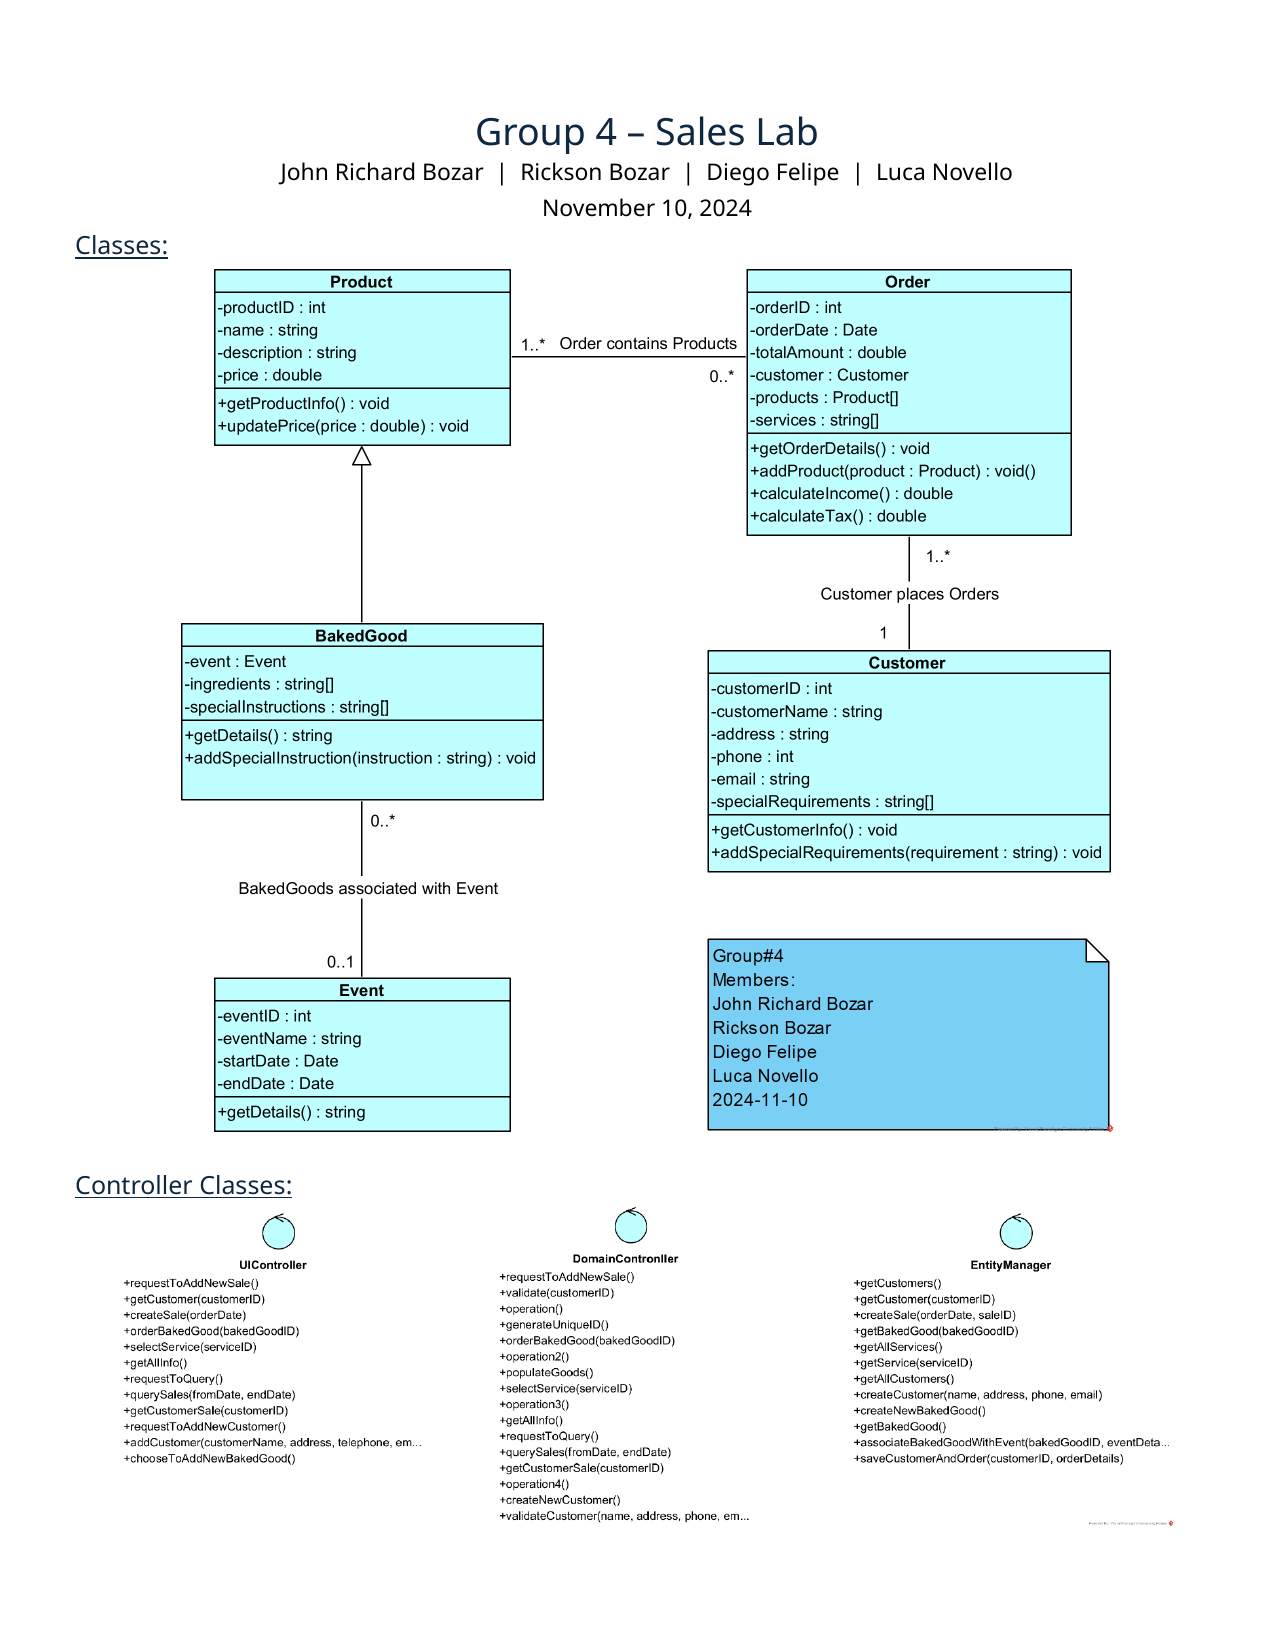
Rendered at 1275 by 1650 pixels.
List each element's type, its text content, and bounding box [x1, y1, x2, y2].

picture [178, 266, 1116, 1137]
subtitle Controller Classes: [75, 1168, 1219, 1202]
text John Richard Bozar | Rickson Bozar | Diego Felipe | Luca Novello [75, 156, 1219, 187]
picture [119, 1206, 1175, 1529]
subtitle Group 4 – Sales Lab [75, 105, 1219, 156]
text November 10, 2024 [75, 192, 1219, 223]
subtitle Classes: [75, 228, 1219, 262]
